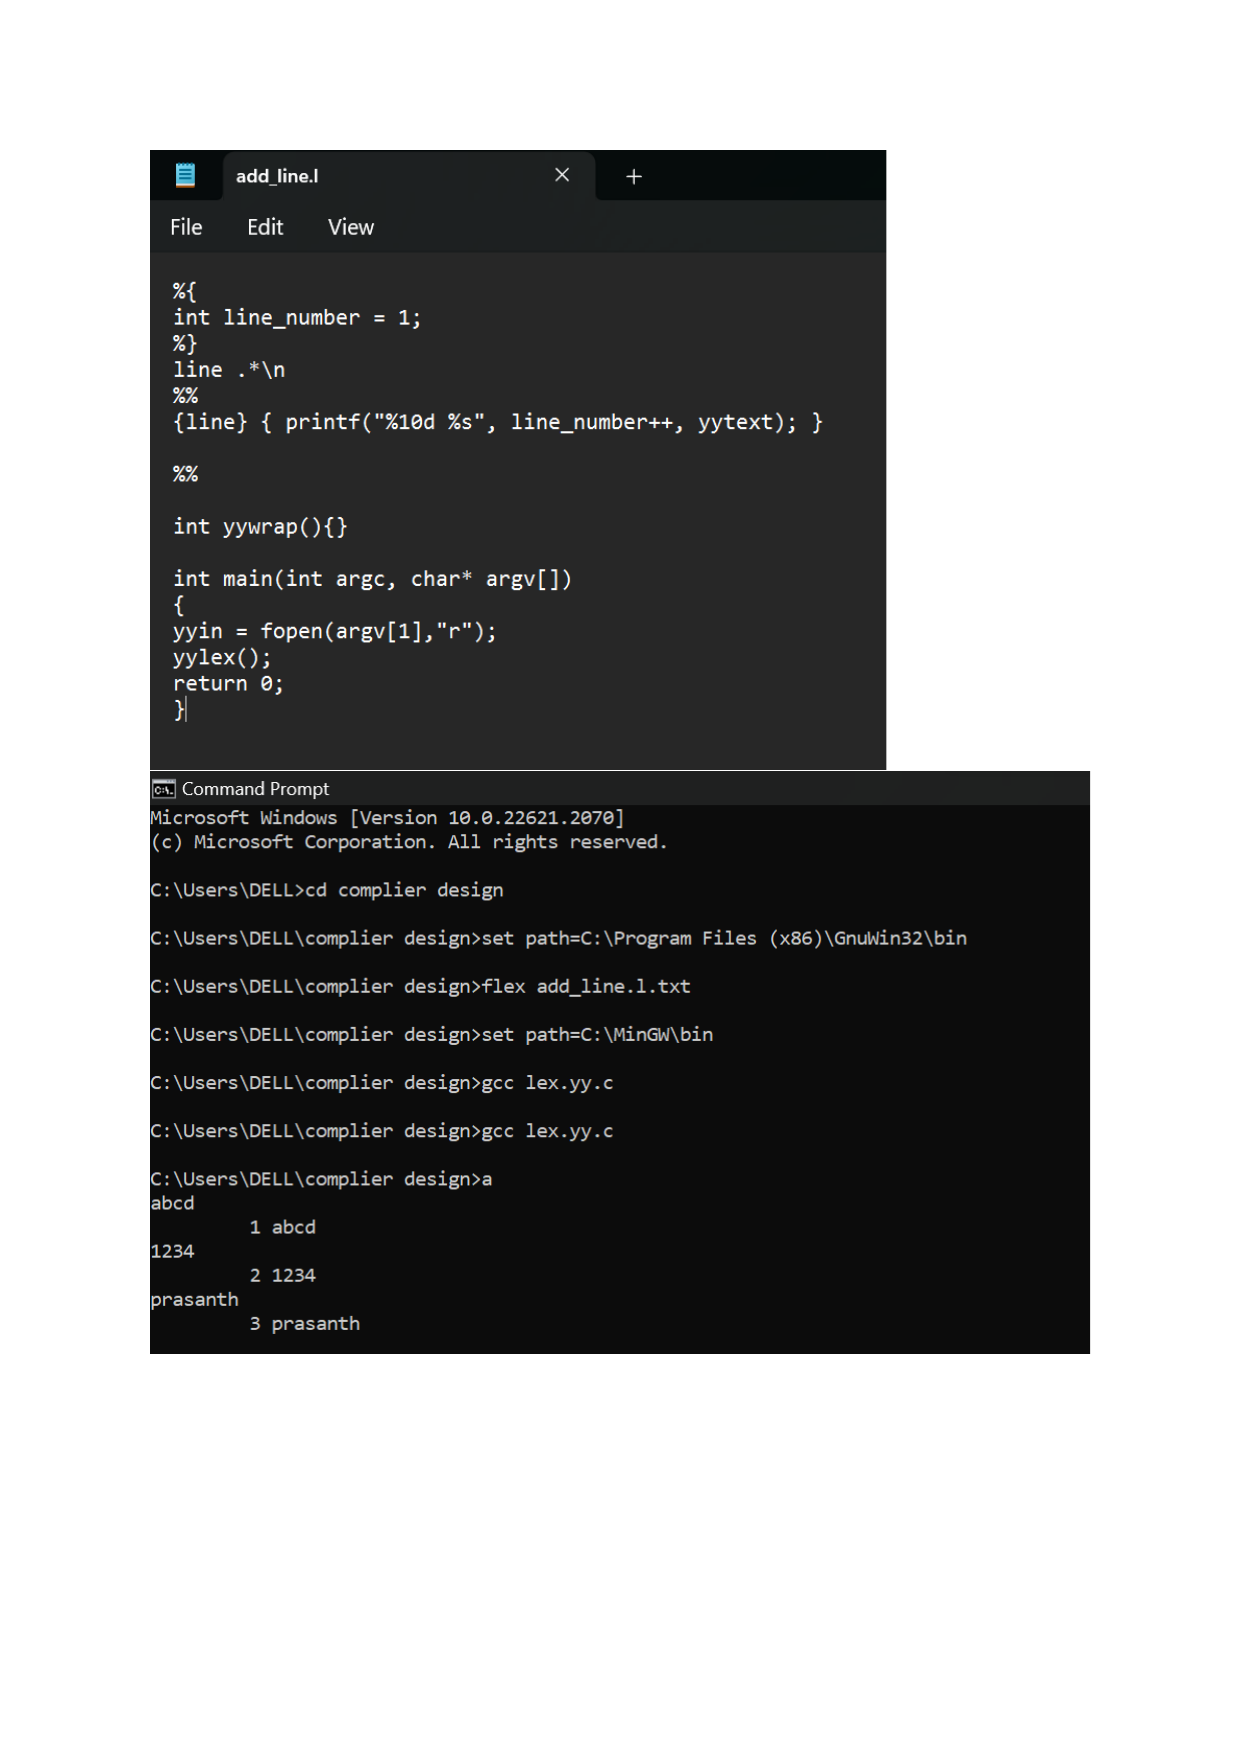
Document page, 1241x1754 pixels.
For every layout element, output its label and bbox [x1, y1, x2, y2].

picture [150, 150, 887, 770]
picture [150, 771, 1091, 1354]
